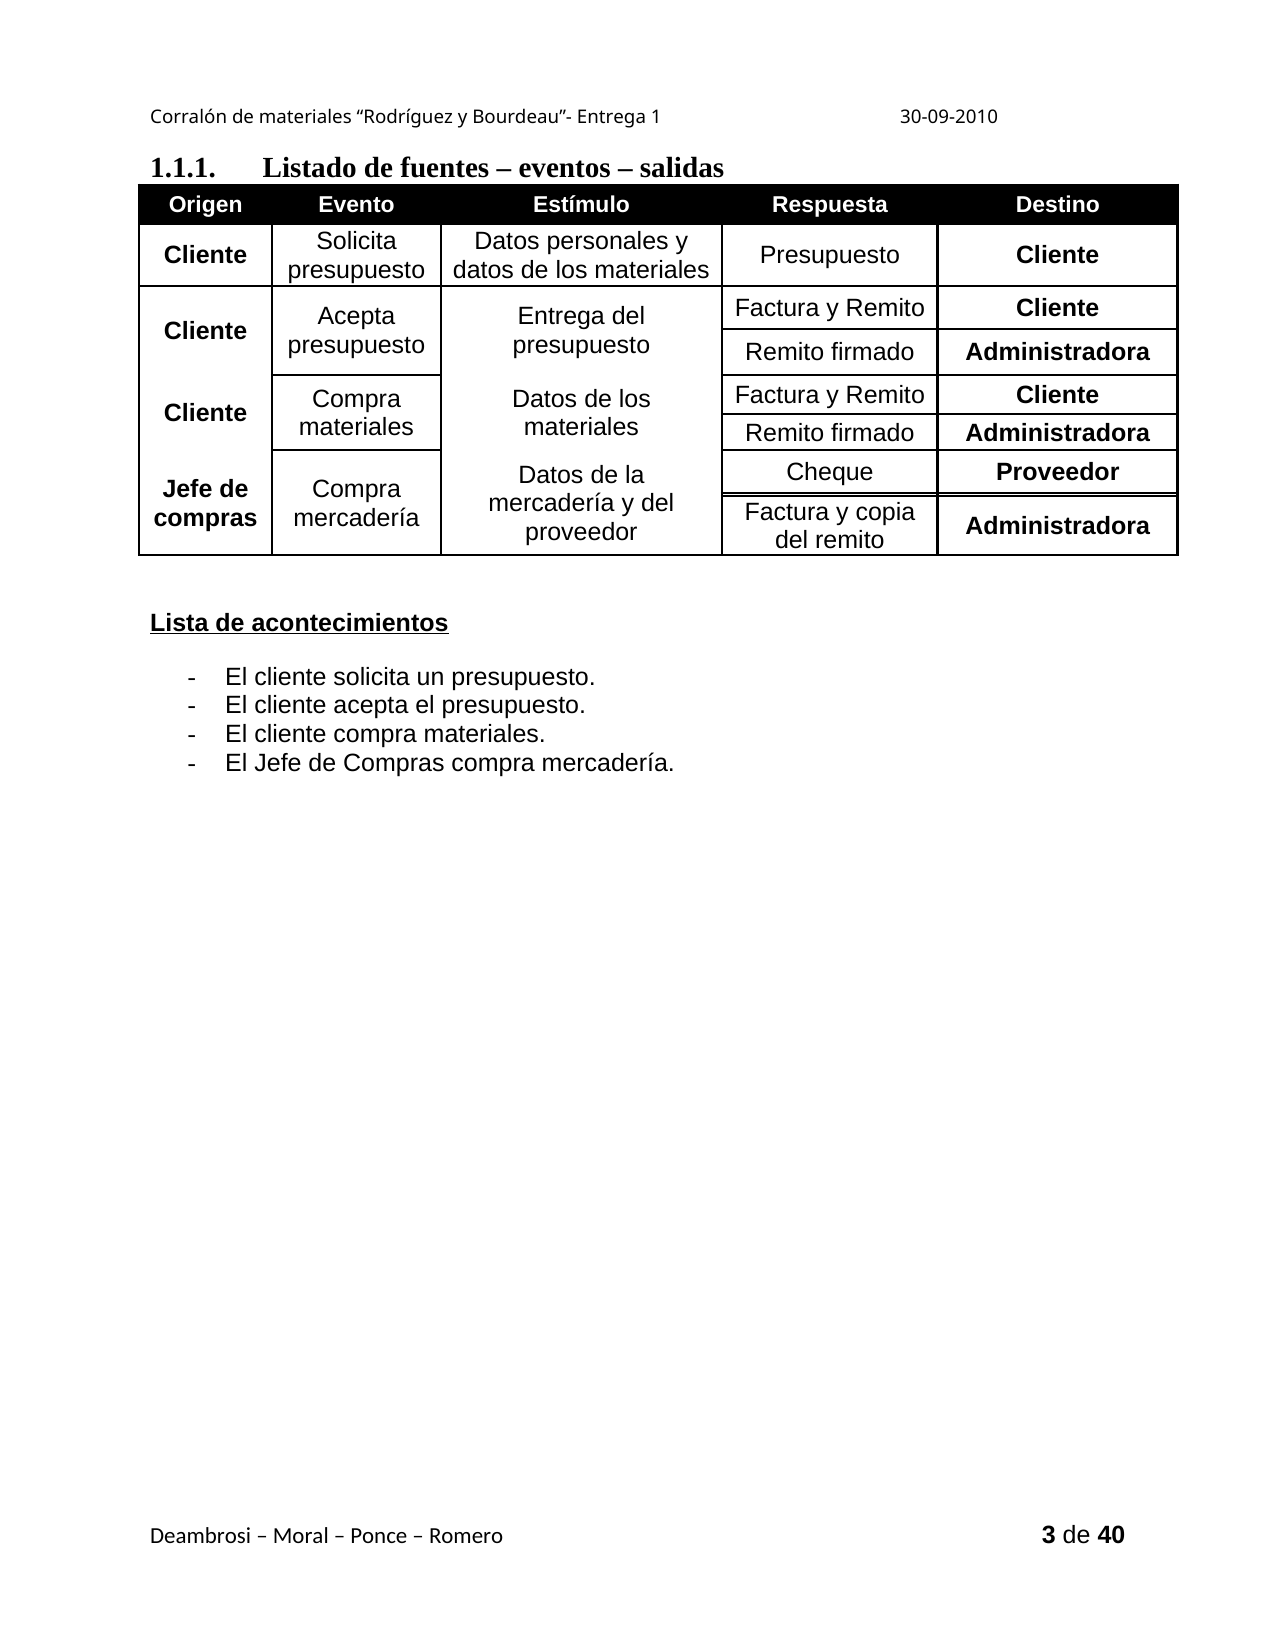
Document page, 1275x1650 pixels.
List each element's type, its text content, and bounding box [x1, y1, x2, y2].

table_cell Cliente [939, 225, 1176, 284]
table_cell Factura y copia del remito [723, 497, 936, 554]
table_cell Administradora [939, 330, 1176, 373]
table_cell Acepta presupuesto [273, 287, 440, 373]
table_cell Factura y Remito [723, 376, 936, 413]
table_cell Remito firmado [723, 415, 936, 449]
text Lista de acontecimientos [150, 608, 1125, 636]
table_cell Compra materiales [273, 376, 440, 449]
table_cell Compra mercadería [273, 451, 440, 554]
list El cliente compra materiales. [187, 719, 1125, 748]
table_cell Proveedor [939, 451, 1176, 492]
table_header Evento [273, 186, 440, 223]
text Listado de fuentes – eventos – salidas [150, 150, 1125, 183]
table_cell Datos de los materiales [442, 374, 721, 449]
table_header Estímulo [442, 186, 721, 223]
table_cell Cliente [140, 225, 271, 284]
table_cell Remito firmado [723, 330, 936, 373]
list El cliente solicita un presupuesto. [187, 662, 1125, 690]
table_cell Cliente [939, 376, 1176, 413]
list El Jefe de Compras compra mercadería. [187, 748, 1125, 777]
table_cell Entrega del presupuesto [442, 287, 721, 373]
table_cell Cliente [140, 287, 271, 373]
table_cell Cliente [939, 287, 1176, 328]
table_cell Solicita presupuesto [273, 225, 440, 284]
list El cliente acepta el presupuesto. [187, 690, 1125, 719]
table_cell Datos personales y datos de los materiales [442, 225, 721, 284]
table_header Respuesta [723, 186, 936, 223]
table_cell Administradora [939, 497, 1176, 554]
table_cell Factura y Remito [723, 287, 936, 328]
table_header Origen [140, 186, 271, 223]
table_header Destino [939, 186, 1176, 223]
table_cell Cliente [140, 374, 271, 449]
table_cell Administradora [939, 415, 1176, 449]
table_cell Presupuesto [723, 225, 936, 284]
table_cell Cheque [723, 451, 936, 492]
table_cell Datos de la mercadería y del proveedor [442, 449, 721, 554]
table_cell Jefe de compras [140, 449, 271, 554]
